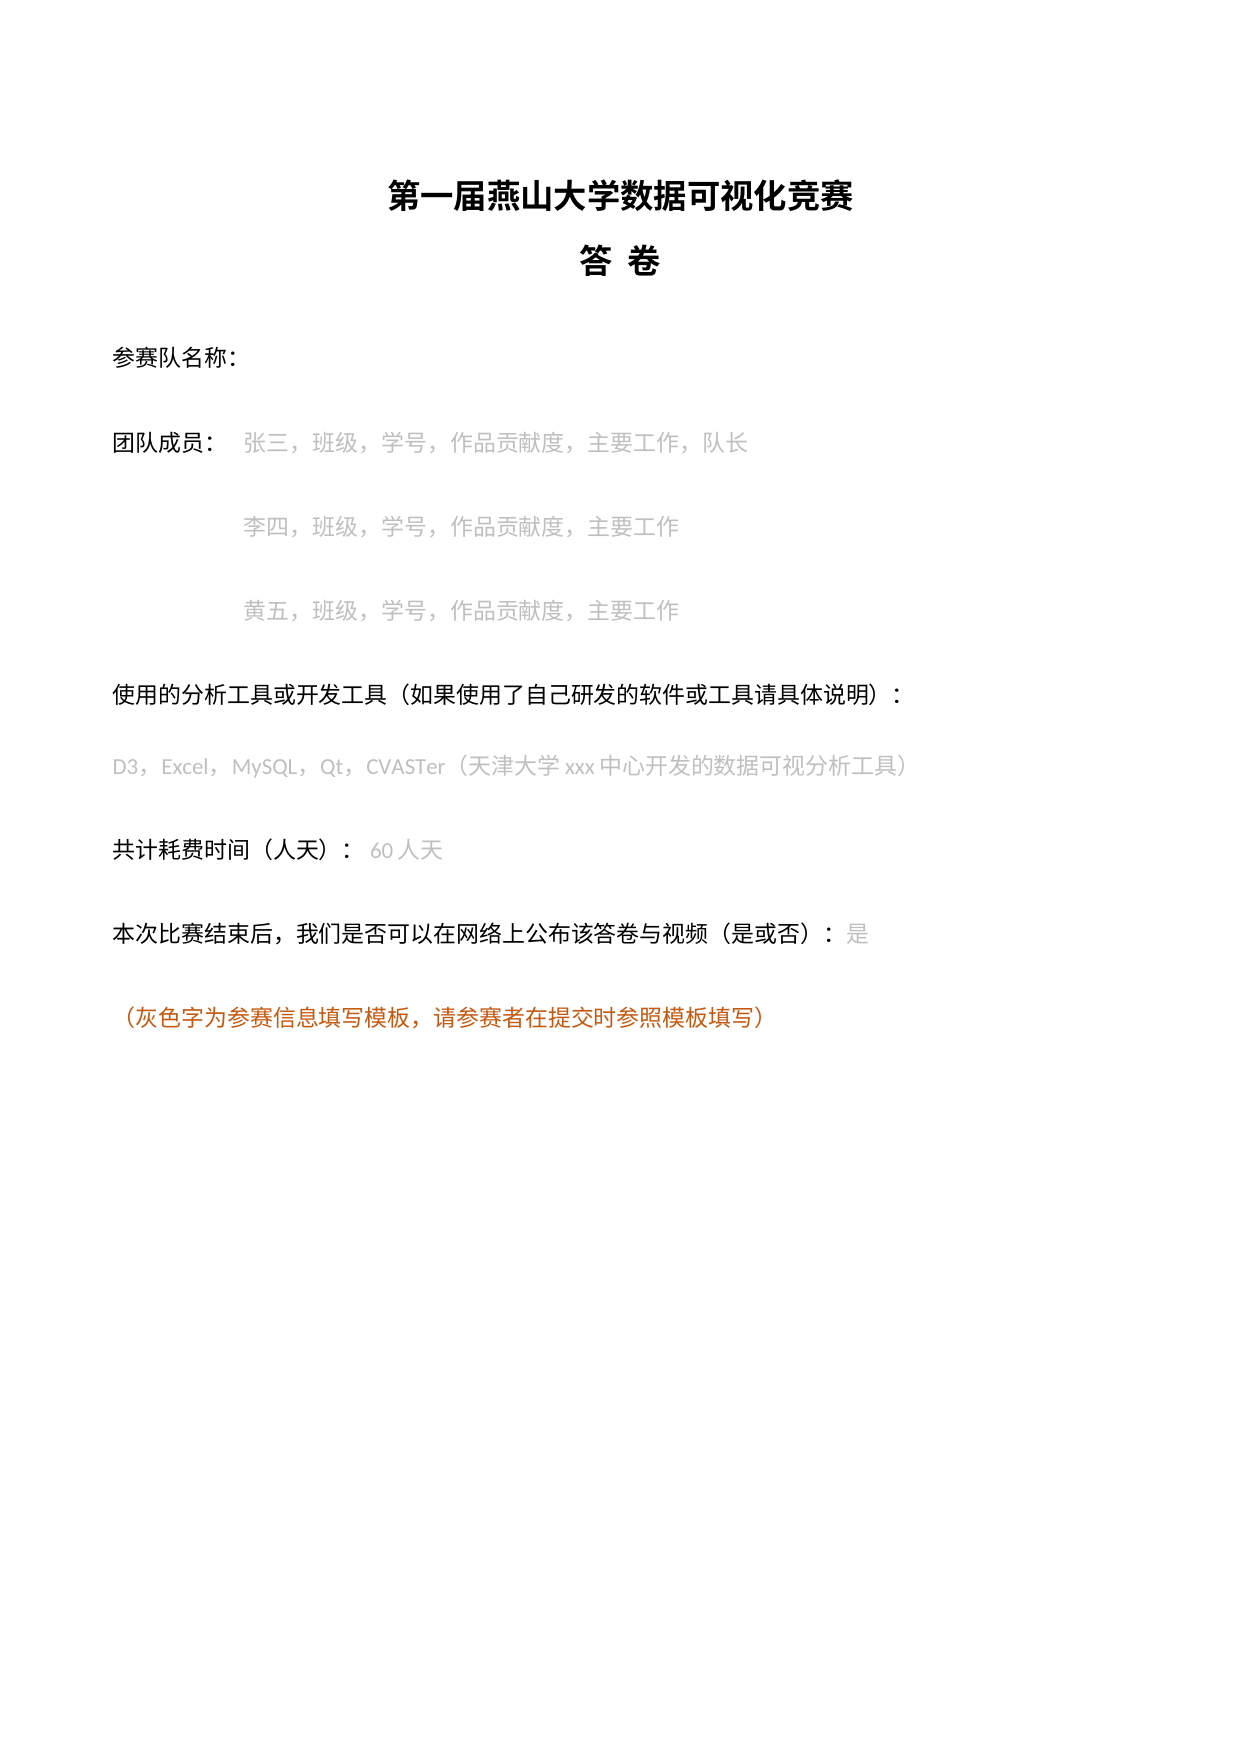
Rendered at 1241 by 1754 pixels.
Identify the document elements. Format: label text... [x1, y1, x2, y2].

text 答 卷 [112, 227, 1128, 292]
text 李四，班级，学号，作品贡献度，主要工作 [112, 493, 1128, 558]
text 黄五，班级，学号，作品贡献度，主要工作 [112, 577, 1128, 642]
text 共计耗费时间（人天）： 60人天 [112, 816, 1128, 881]
text （灰色字为参赛信息填写模板，请参赛者在提交时参照模板填写） [112, 984, 1128, 1049]
text 使用的分析工具或开发工具（如果使用了自己研发的软件或工具请具体说明）：D3，Excel，MySQL，Qt，CVASTer（天津大学xxx中心开发的数据可视分析工具） [112, 662, 1128, 797]
text 本次比赛结束后，我们是否可以在网络上公布该答卷与视频（是或否）：是 [112, 900, 1128, 965]
text 第一届燕山大学数据可视化竞赛 [112, 162, 1128, 227]
text 团队成员： 张三，班级，学号，作品贡献度，主要工作，队长 [112, 409, 1128, 474]
text 参赛队名称： [112, 324, 1128, 389]
